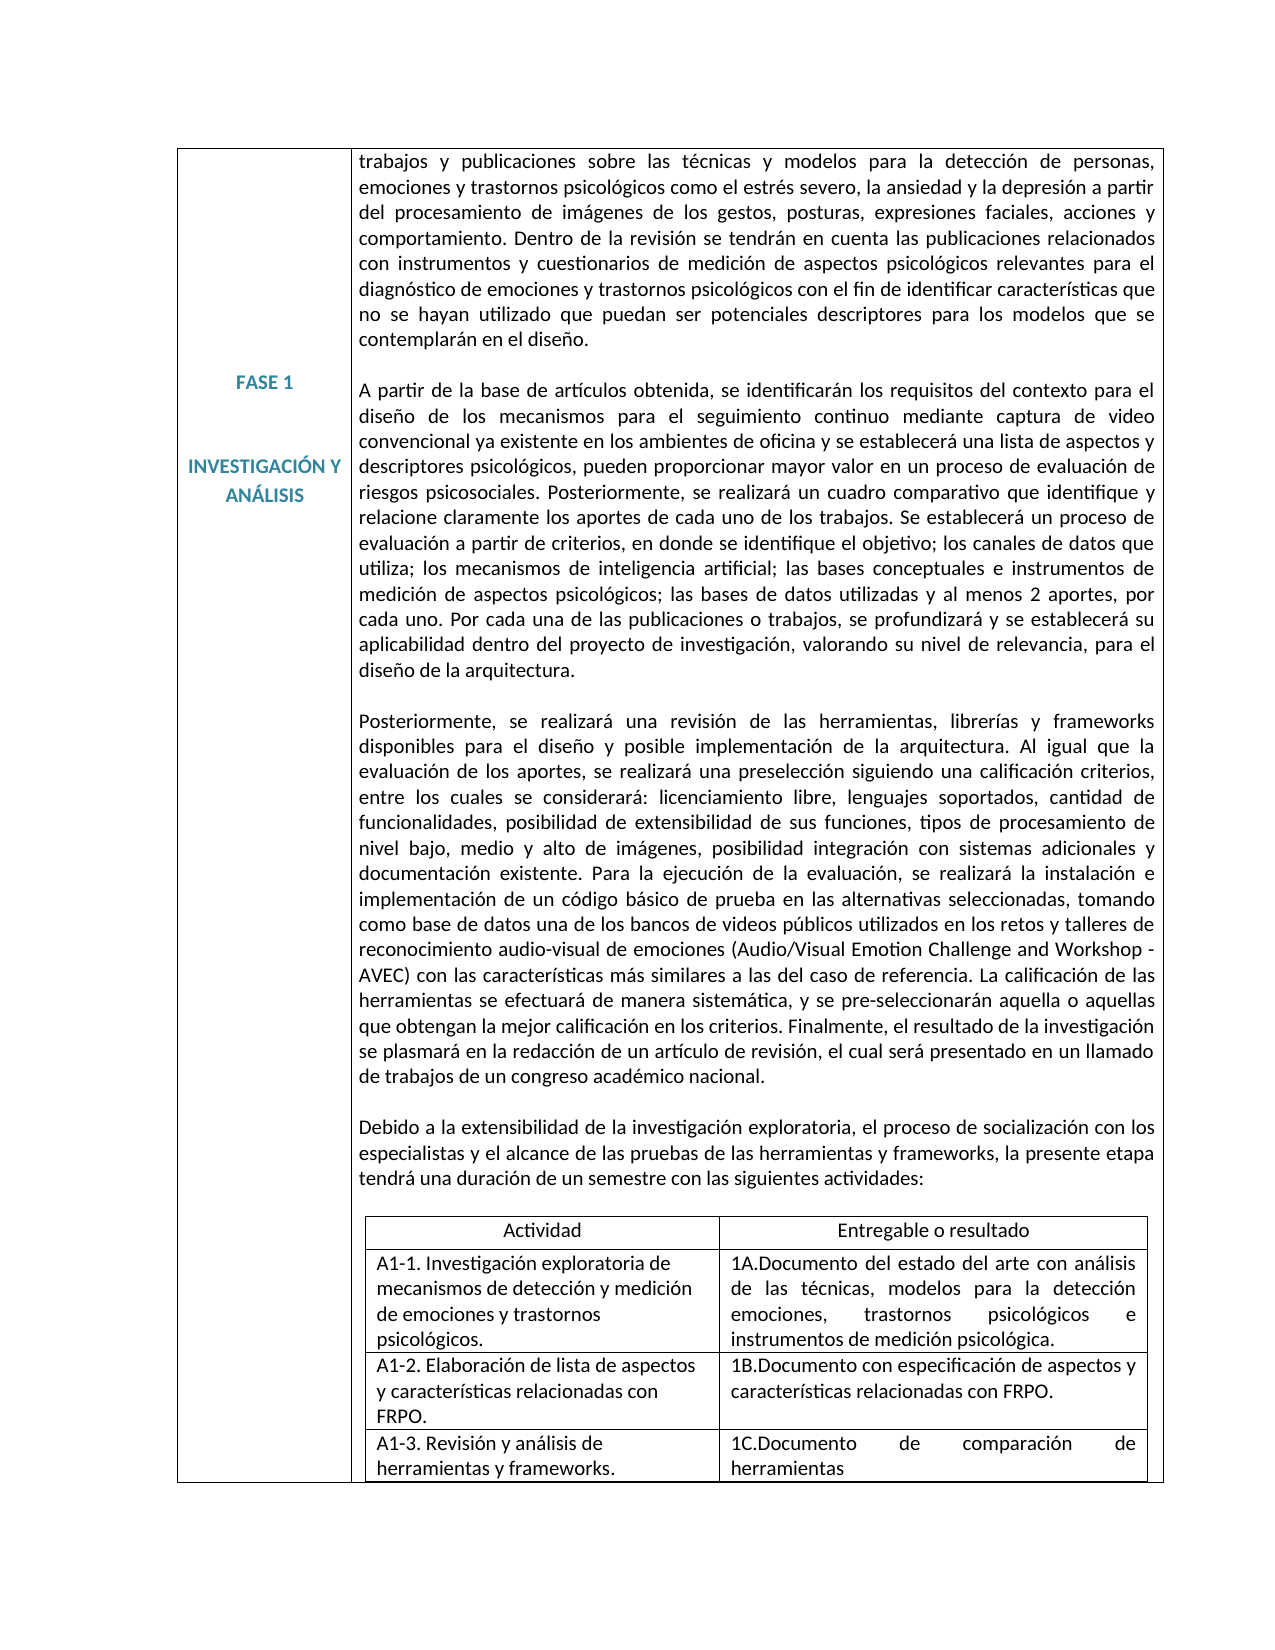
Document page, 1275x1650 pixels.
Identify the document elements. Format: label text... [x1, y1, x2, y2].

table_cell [178, 149, 351, 1482]
